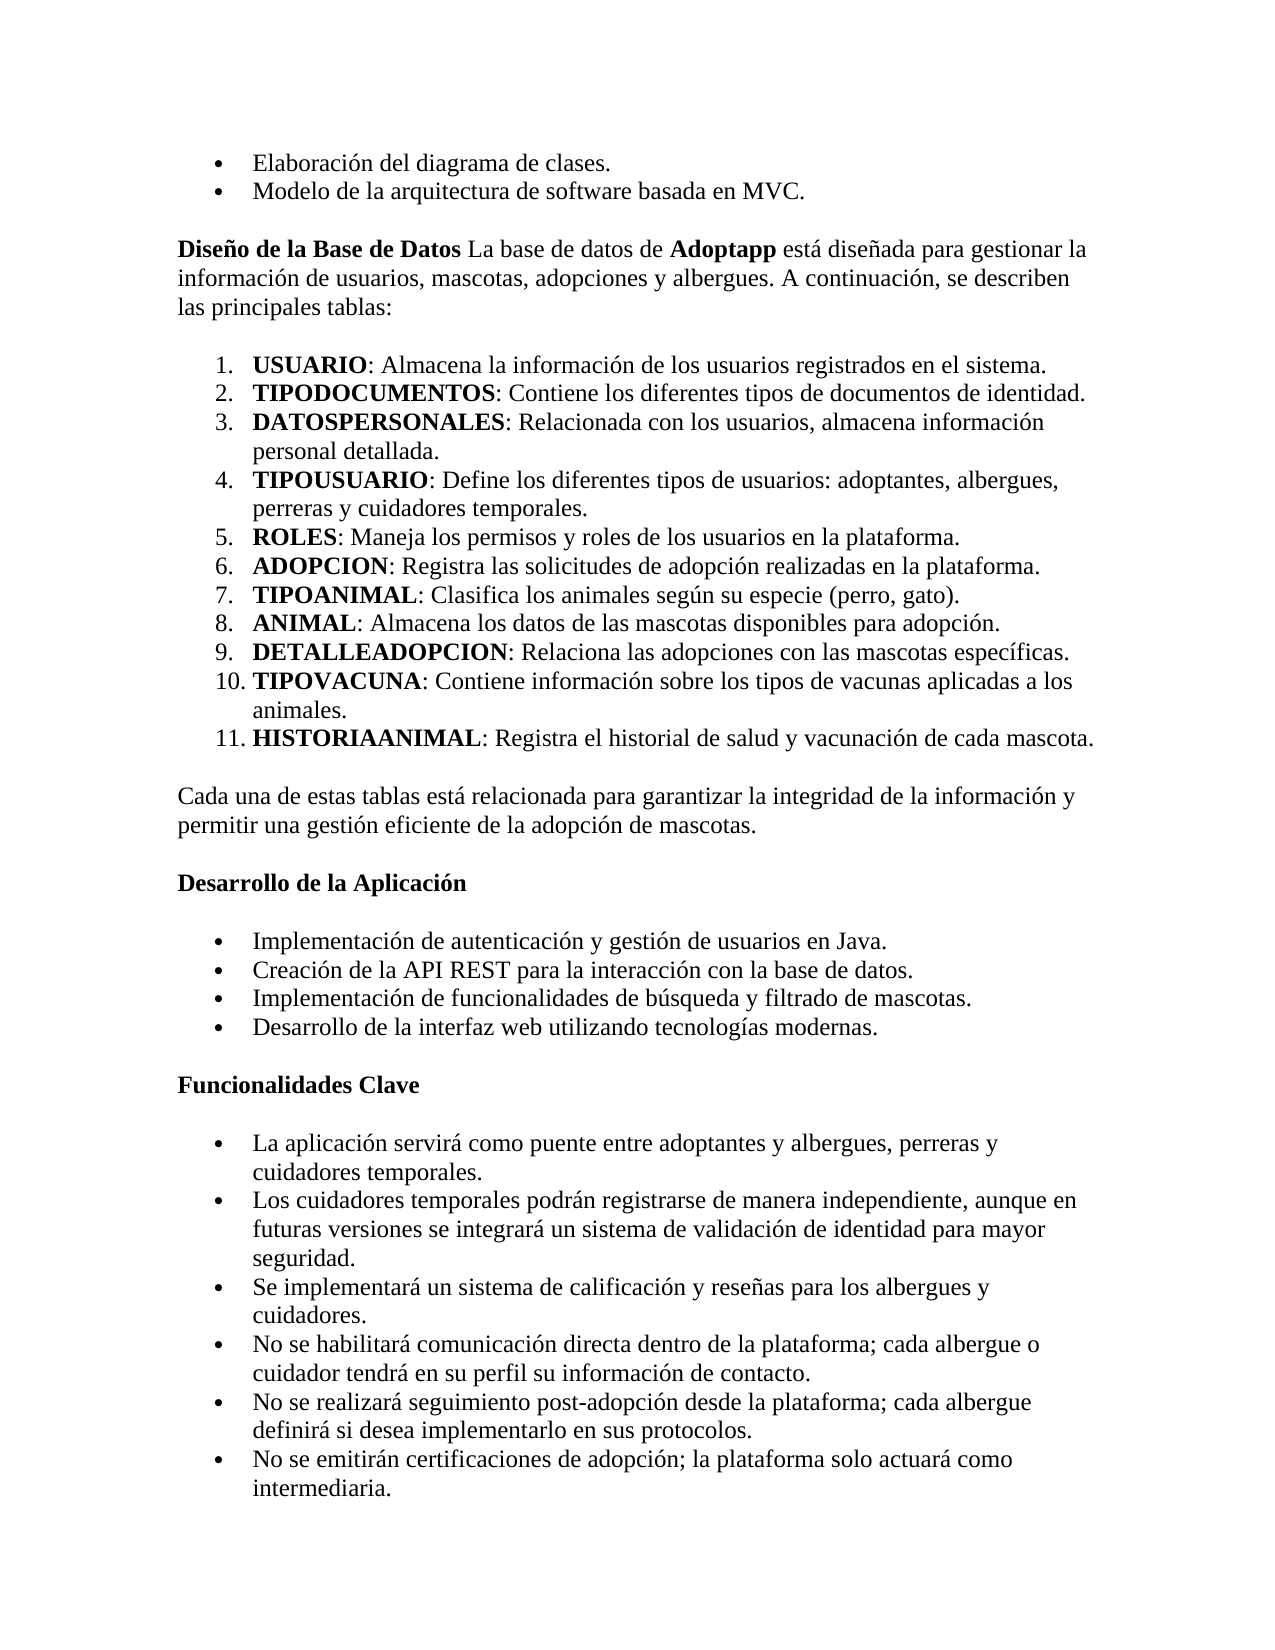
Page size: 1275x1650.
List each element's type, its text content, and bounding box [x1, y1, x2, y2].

text Desarrollo de la Aplicación [177, 868, 1098, 897]
list ADOPCION: Registra las solicitudes de adopción realizadas en la plataforma. [215, 551, 1098, 580]
list Elaboración del diagrama de clases. [215, 148, 1098, 176]
list Implementación de autenticación y gestión de usuarios en Java. [215, 926, 1098, 955]
list HISTORIAANIMAL: Registra el historial de salud y vacunación de cada mascota. [215, 723, 1098, 752]
list ANIMAL: Almacena los datos de las mascotas disponibles para adopción. [215, 608, 1098, 637]
list TIPOUSUARIO: Define los diferentes tipos de usuarios: adoptantes, albergues, perreras y cuidadores temporales. [215, 465, 1098, 522]
list Se implementará un sistema de calificación y reseñas para los albergues y cuidadores. [215, 1272, 1098, 1329]
list Los cuidadores temporales podrán registrarse de manera independiente, aunque en futuras versiones se integrará un sistema de validación de identidad para mayor seguridad. [215, 1186, 1098, 1272]
list TIPODOCUMENTOS: Contiene los diferentes tipos de documentos de identidad. [215, 378, 1098, 407]
list DATOSPERSONALES: Relacionada con los usuarios, almacena información personal detallada. [215, 407, 1098, 465]
list USUARIO: Almacena la información de los usuarios registrados en el sistema. [215, 350, 1098, 378]
text Cada una de estas tablas está relacionada para garantizar la integridad de la información y permitir una gestión eficiente de la adopción de mascotas. [177, 781, 1098, 839]
list ROLES: Maneja los permisos y roles de los usuarios en la plataforma. [215, 522, 1098, 551]
list Implementación de funcionalidades de búsqueda y filtrado de mascotas. [215, 983, 1098, 1012]
list TIPOANIMAL: Clasifica los animales según su especie (perro, gato). [215, 580, 1098, 608]
text Diseño de la Base de Datos La base de datos de Adoptapp está diseñada para gestionar la información de usuarios, mascotas, adopciones y albergues. A continuación, se describen las principales tablas: [177, 234, 1098, 321]
list Creación de la API REST para la interacción con la base de datos. [215, 955, 1098, 983]
list DETALLEADOPCION: Relaciona las adopciones con las mascotas específicas. [215, 637, 1098, 666]
list Modelo de la arquitectura de software basada en MVC. [215, 176, 1098, 205]
list Desarrollo de la interfaz web utilizando tecnologías modernas. [215, 1012, 1098, 1041]
text Funcionalidades Clave [177, 1070, 1098, 1099]
list No se habilitará comunicación directa dentro de la plataforma; cada albergue o cuidador tendrá en su perfil su información de contacto. [215, 1329, 1098, 1387]
list No se emitirán certificaciones de adopción; la plataforma solo actuará como intermediaria. [215, 1444, 1098, 1502]
list No se realizará seguimiento post-adopción desde la plataforma; cada albergue definirá si desea implementarlo en sus protocolos. [215, 1387, 1098, 1444]
list La aplicación servirá como puente entre adoptantes y albergues, perreras y cuidadores temporales. [215, 1128, 1098, 1186]
list TIPOVACUNA: Contiene información sobre los tipos de vacunas aplicadas a los animales. [215, 666, 1098, 723]
